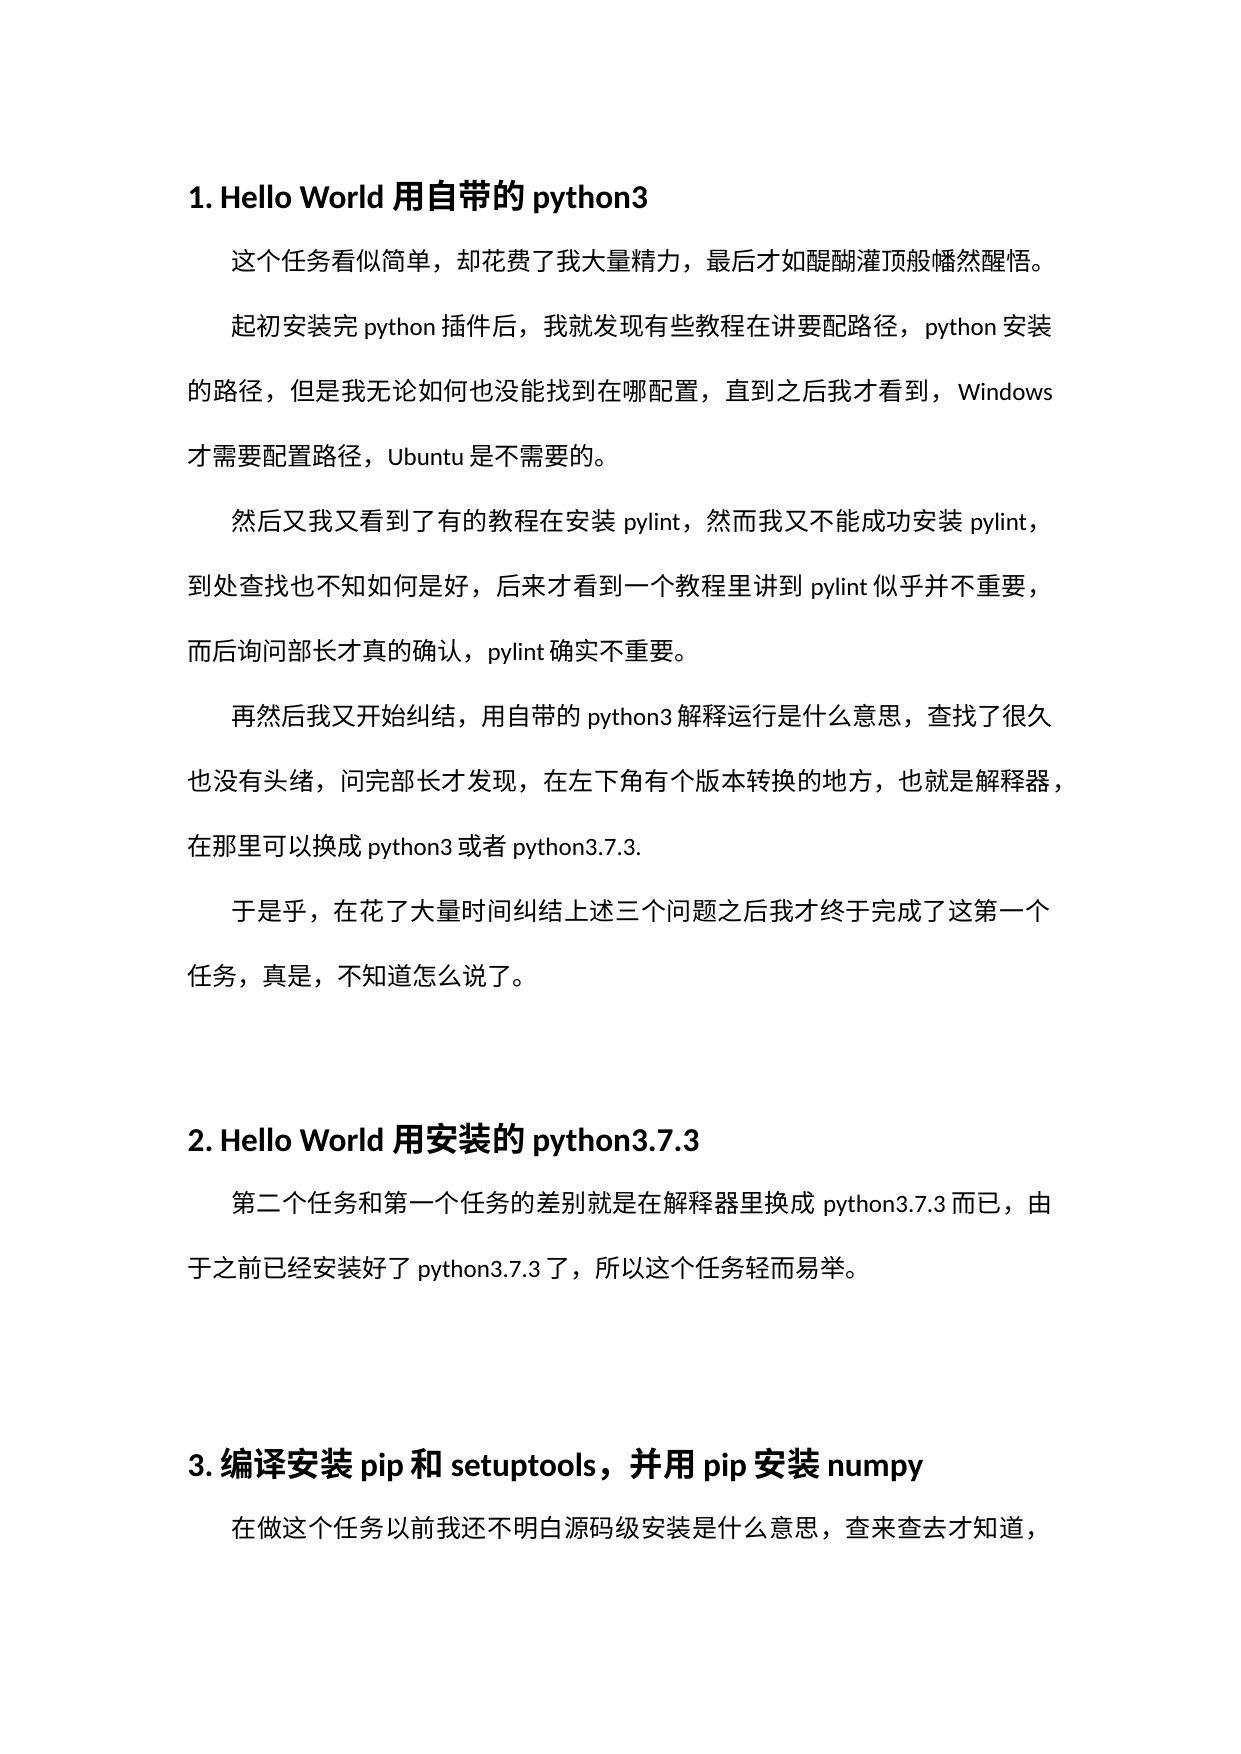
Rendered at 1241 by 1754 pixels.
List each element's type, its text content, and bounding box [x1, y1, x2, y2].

list Hello World 用自带的python3 [187, 162, 1053, 227]
list 编译安装pip和setuptools，并用pip安装numpy [187, 1429, 1053, 1494]
list 起初安装完python插件后，我就发现有些教程在讲要配路径，python安装的路径，但是我无论如何也没能找到在哪配置，直到之后我才看到，Windows才需要配置路径，Ubuntu是不需要的。 [187, 292, 1053, 487]
list 再然后我又开始纠结，用自带的python3解释运行是什么意思，查找了很久也没有头绪，问完部长才发现，在左下角有个版本转换的地方，也就是解释器，在那里可以换成python3或者python3.7.3. [187, 682, 1053, 877]
list 第二个任务和第一个任务的差别就是在解释器里换成python3.7.3而已，由于之前已经安装好了python3.7.3了，所以这个任务轻而易举。 [187, 1169, 1053, 1299]
list 这个任务看似简单，却花费了我大量精力，最后才如醍醐灌顶般幡然醒悟。 [187, 227, 1053, 292]
list Hello World 用安装的python3.7.3 [187, 1104, 1053, 1169]
list 然后又我又看到了有的教程在安装pylint，然而我又不能成功安装pylint，到处查找也不知如何是好，后来才看到一个教程里讲到pylint似乎并不重要，而后询问部长才真的确认，pylint确实不重要。 [187, 487, 1053, 682]
list 于是乎，在花了大量时间纠结上述三个问题之后我才终于完成了这第一个任务，真是，不知道怎么说了。 [187, 877, 1053, 1007]
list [187, 1494, 1053, 1559]
